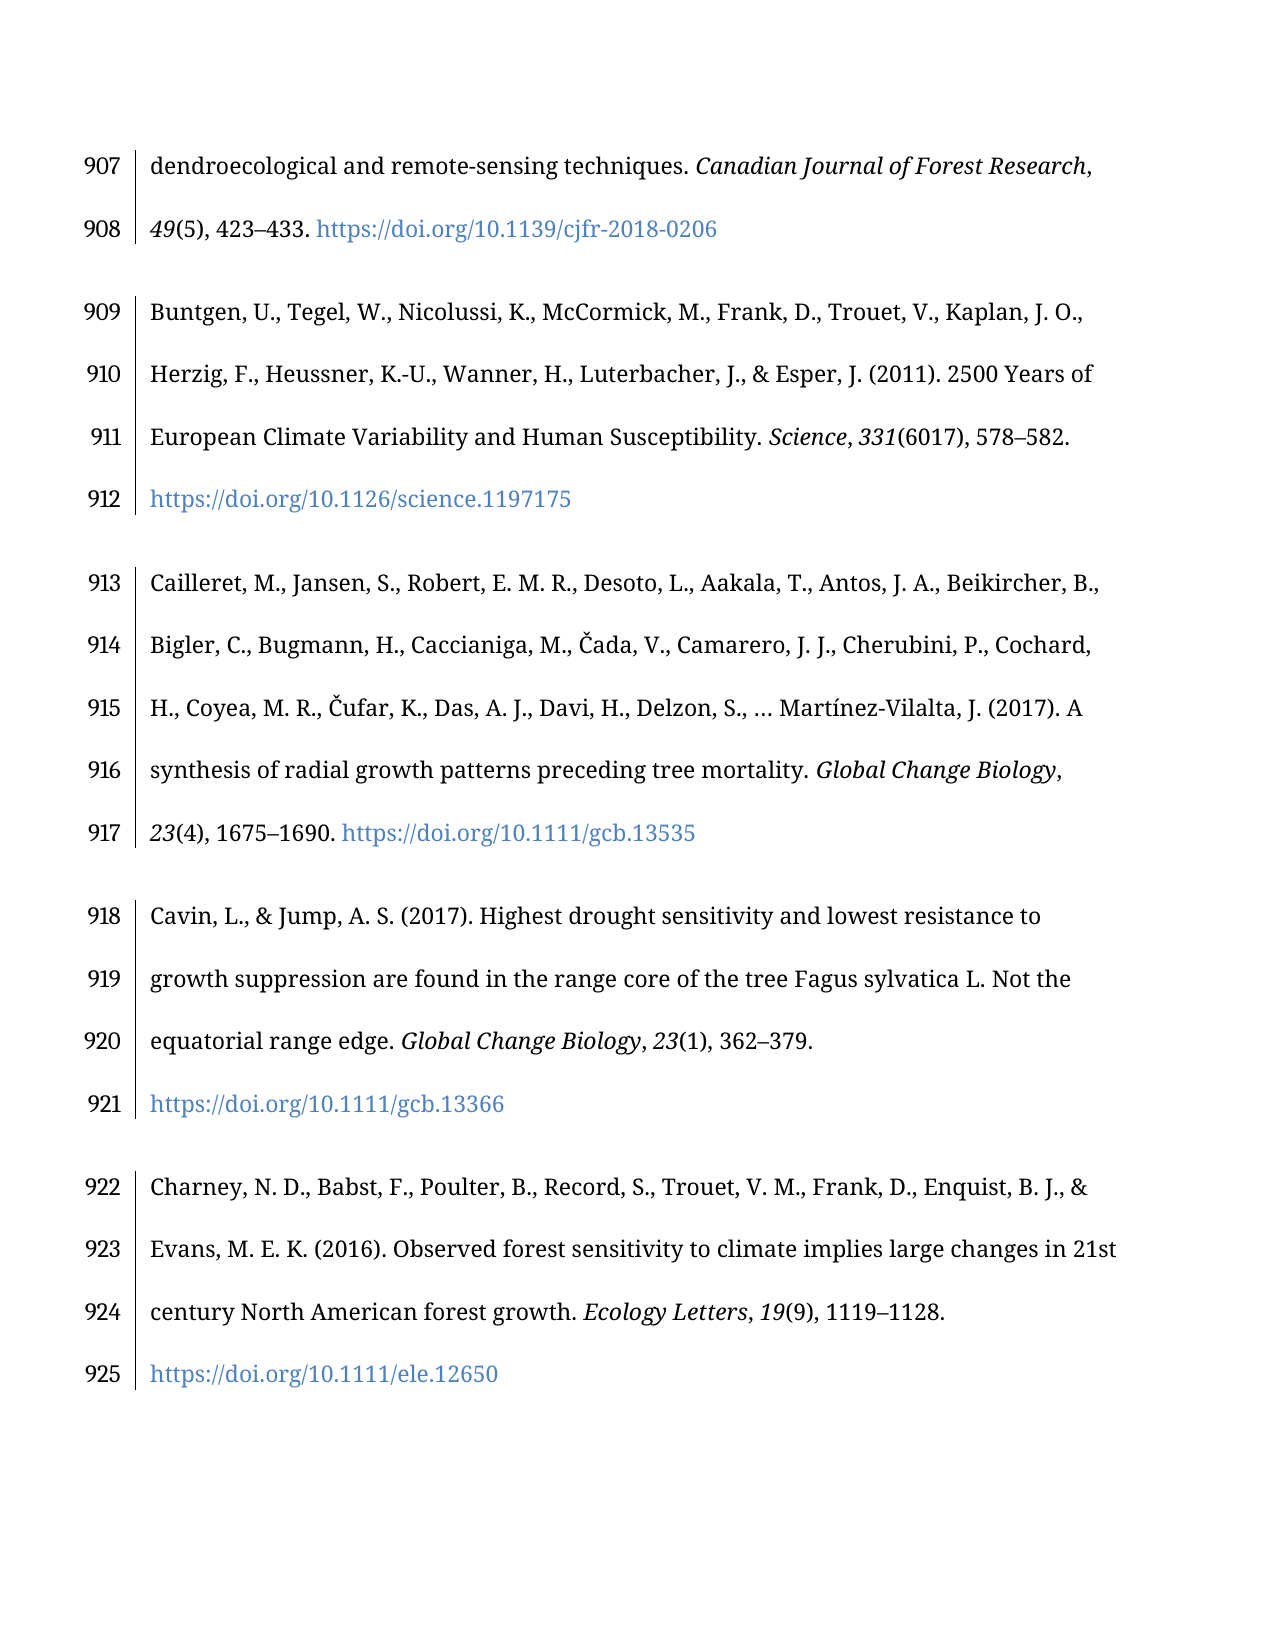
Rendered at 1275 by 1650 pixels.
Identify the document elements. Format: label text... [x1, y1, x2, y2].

text Buntgen, U., Tegel, W., Nicolussi, K., McCormick, M., Frank, D., Trouet, V., Kaplan, J. O., Herzig, F., Heussner, K.-U., Wanner, H., Luterbacher, J., & Esper, J. (2011). 2500 Years of European Climate Variability and Human Susceptibility. Science, 331(6017), 578–582. https://doi.org/10.1126/science.1197175 [150, 296, 1125, 514]
text Cavin, L., & Jump, A. S. (2017). Highest drought sensitivity and lowest resistance to growth suppression are found in the range core of the tree Fagus sylvatica L. Not the equatorial range edge. Global Change Biology, 23(1), 362–379. https://doi.org/10.1111/gcb.13366 [150, 900, 1125, 1119]
text Charney, N. D., Babst, F., Poulter, B., Record, S., Trouet, V. M., Frank, D., Enquist, B. J., & Evans, M. E. K. (2016). Observed forest sensitivity to climate implies large changes in 21st century North American forest growth. Ecology Letters, 19(9), 1119–1128. https://doi.org/10.1111/ele.12650 [150, 1171, 1125, 1389]
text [150, 150, 1125, 244]
text Cailleret, M., Jansen, S., Robert, E. M. R., Desoto, L., Aakala, T., Antos, J. A., Beikircher, B., Bigler, C., Bugmann, H., Caccianiga, M., Čada, V., Camarero, J. J., Cherubini, P., Cochard, H., Coyea, M. R., Čufar, K., Das, A. J., Davi, H., Delzon, S., … Martínez-Vilalta, J. (2017). A synthesis of radial growth patterns preceding tree mortality. Global Change Biology, 23(4), 1675–1690. https://doi.org/10.1111/gcb.13535 [150, 567, 1125, 848]
